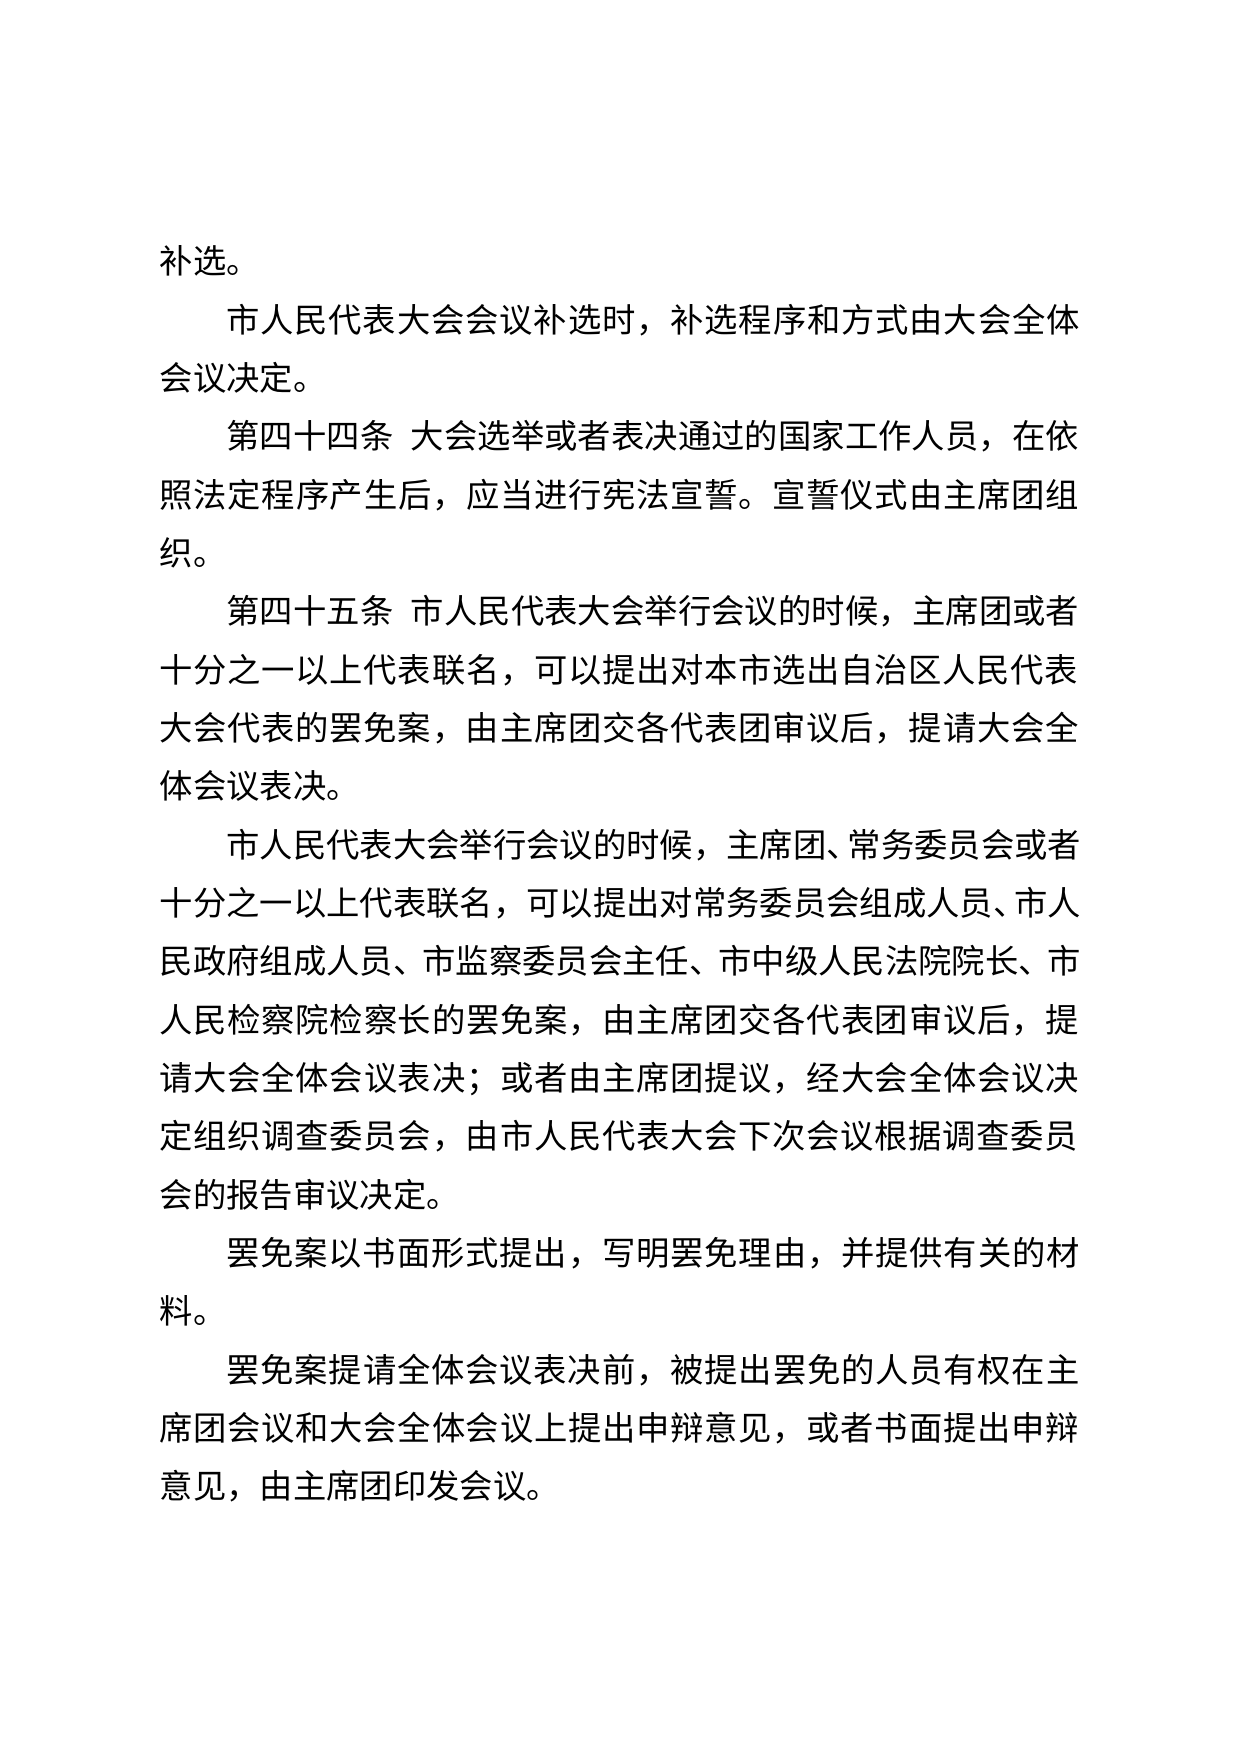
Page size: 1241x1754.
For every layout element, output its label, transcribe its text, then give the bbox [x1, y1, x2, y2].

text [159, 227, 1081, 285]
text 第四十五条 市人民代表大会举行会议的时候，主席团或者十分之一以上代表联名，可以提出对本市选出自治区人民代表大会代表的罢免案，由主席团交各代表团审议后，提请大会全体会议表决。 [159, 577, 1081, 810]
text 市人民代表大会会议补选时，补选程序和方式由大会全体会议决定。 [159, 285, 1081, 402]
text 第四十四条 大会选举或者表决通过的国家工作人员，在依照法定程序产生后，应当进行宪法宣誓。宣誓仪式由主席团组织。 [159, 402, 1081, 577]
text 市人民代表大会举行会议的时候，主席团、常务委员会或者十分之一以上代表联名，可以提出对常务委员会组成人员、市人民政府组成人员、市监察委员会主任、市中级人民法院院长、市人民检察院检察长的罢免案，由主席团交各代表团审议后，提请大会全体会议表决；或者由主席团提议，经大会全体会议决定组织调查委员会，由市人民代表大会下次会议根据调查委员会的报告审议决定。 [159, 810, 1081, 1219]
text 罢免案以书面形式提出，写明罢免理由，并提供有关的材料。 [159, 1219, 1081, 1335]
text 罢免案提请全体会议表决前，被提出罢免的人员有权在主席团会议和大会全体会议上提出申辩意见，或者书面提出申辩意见，由主席团印发会议。 [159, 1335, 1081, 1510]
